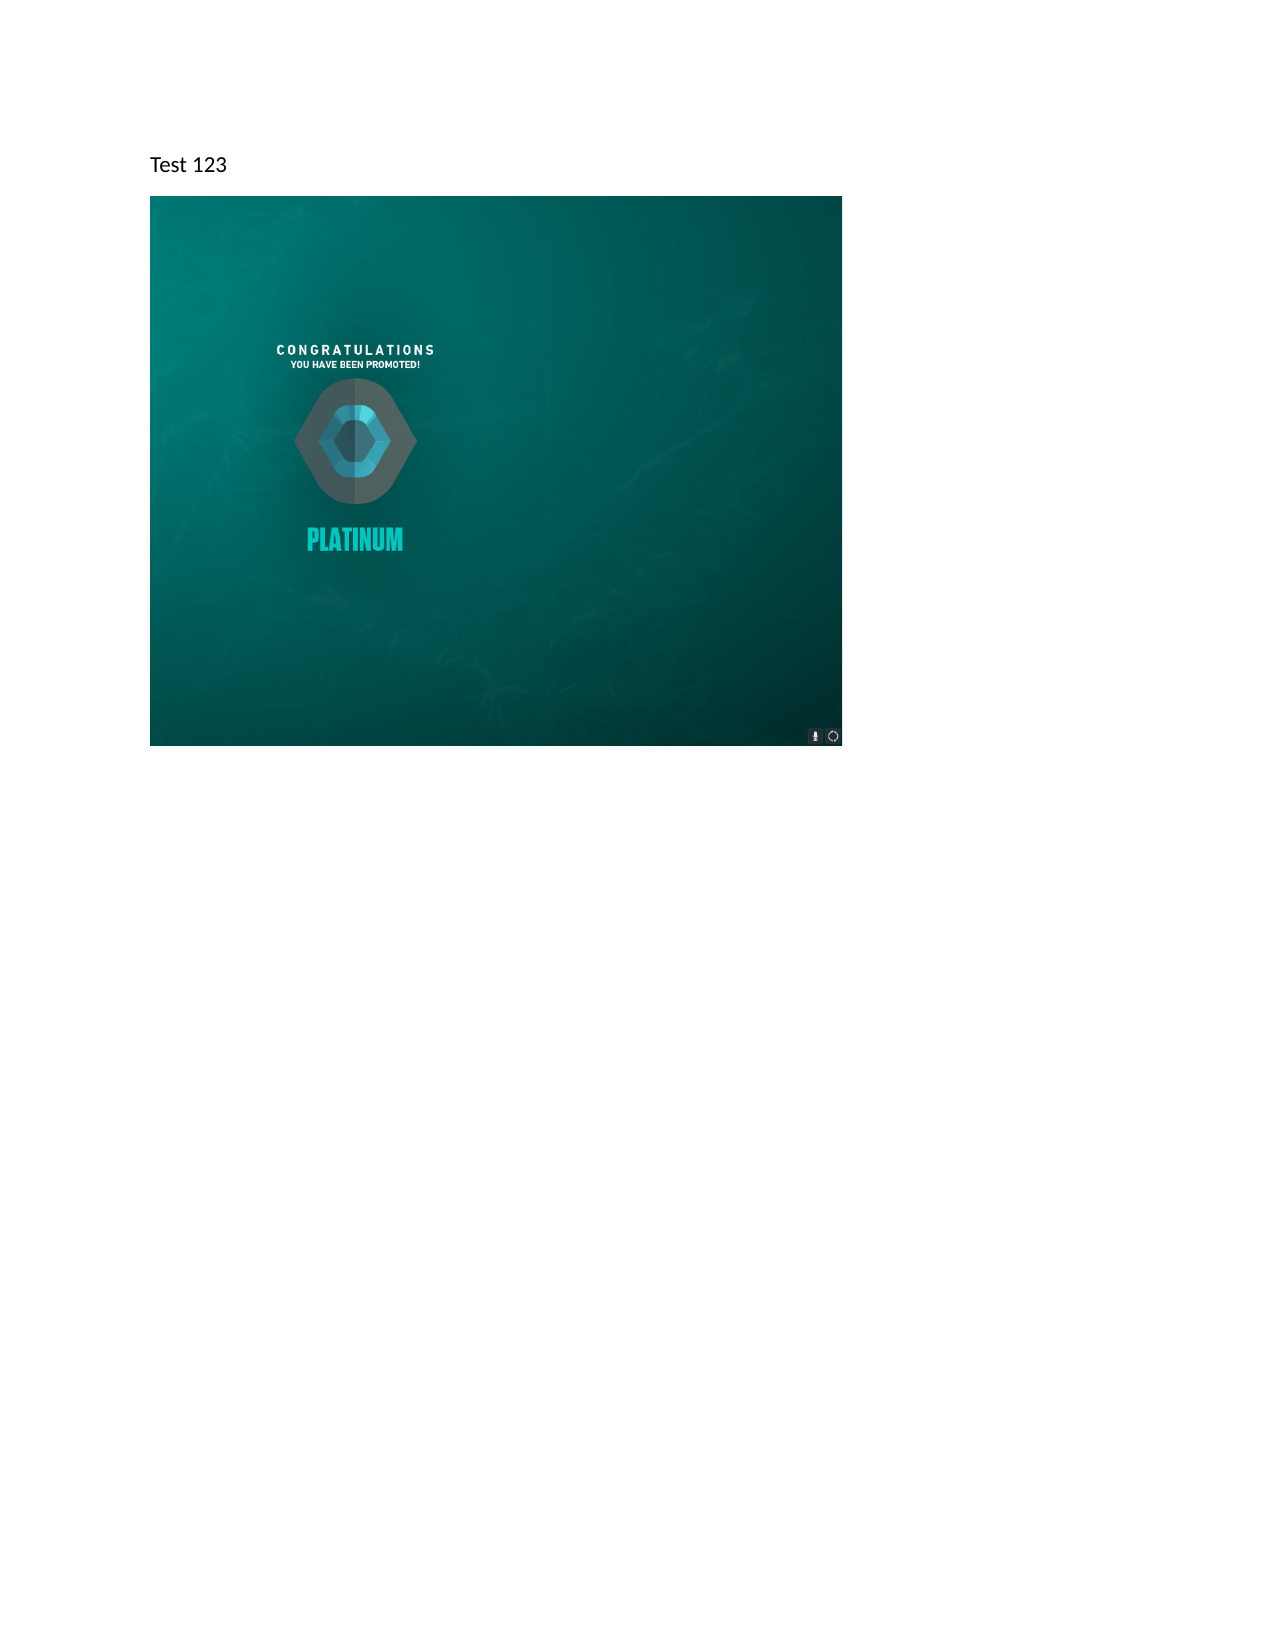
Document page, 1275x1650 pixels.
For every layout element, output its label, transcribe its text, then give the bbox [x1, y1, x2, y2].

picture [150, 196, 843, 746]
text Test 123 [150, 150, 1125, 178]
